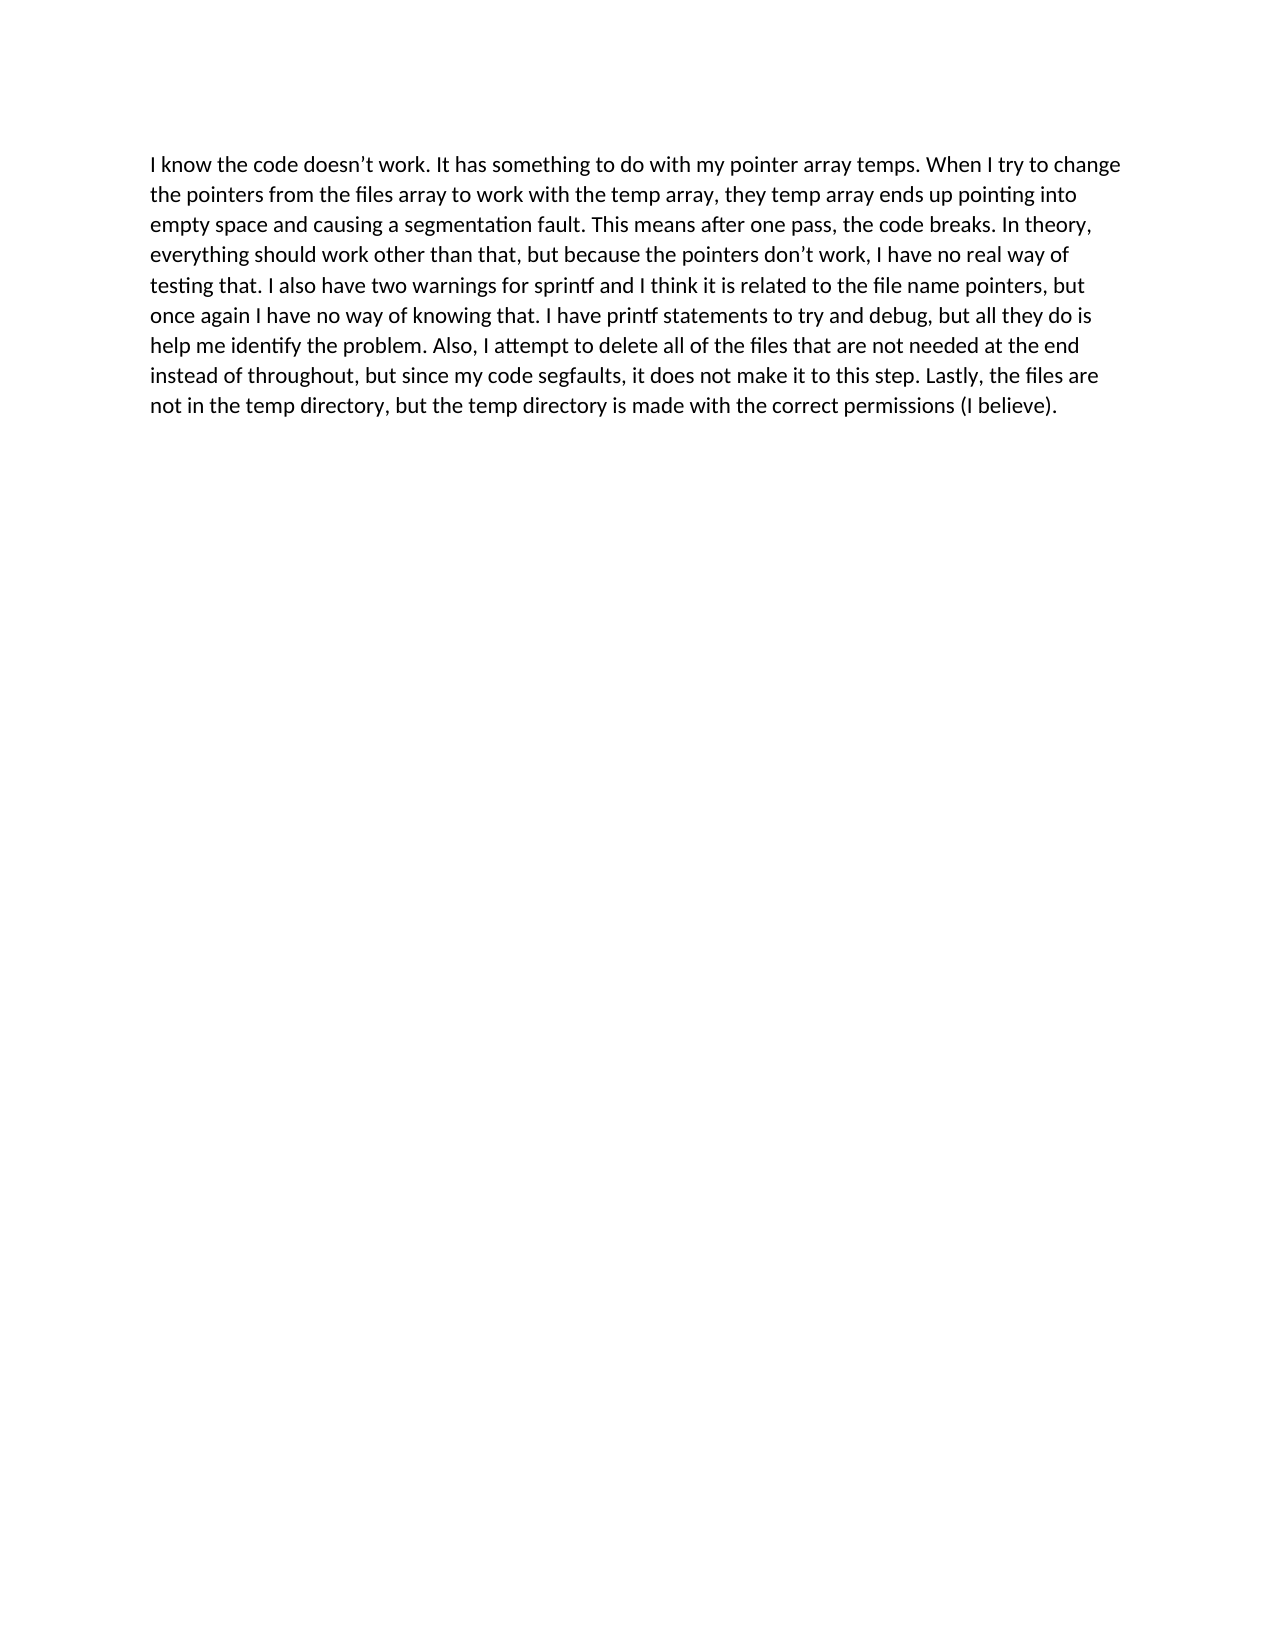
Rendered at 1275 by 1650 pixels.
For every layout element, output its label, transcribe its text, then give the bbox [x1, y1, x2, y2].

text I know the code doesn’t work. It has something to do with my pointer array temps. When I try to change the pointers from the files array to work with the temp array, they temp array ends up pointing into empty space and causing a segmentation fault. This means after one pass, the code breaks. In theory, everything should work other than that, but because the pointers don’t work, I have no real way of testing that. I also have two warnings for sprintf and I think it is related to the file name pointers, but once again I have no way of knowing that. I have printf statements to try and debug, but all they do is help me identify the problem. Also, I attempt to delete all of the files that are not needed at the end instead of throughout, but since my code segfaults, it does not make it to this step. Lastly, the files are not in the temp directory, but the temp directory is made with the correct permissions (I believe). [150, 150, 1125, 420]
